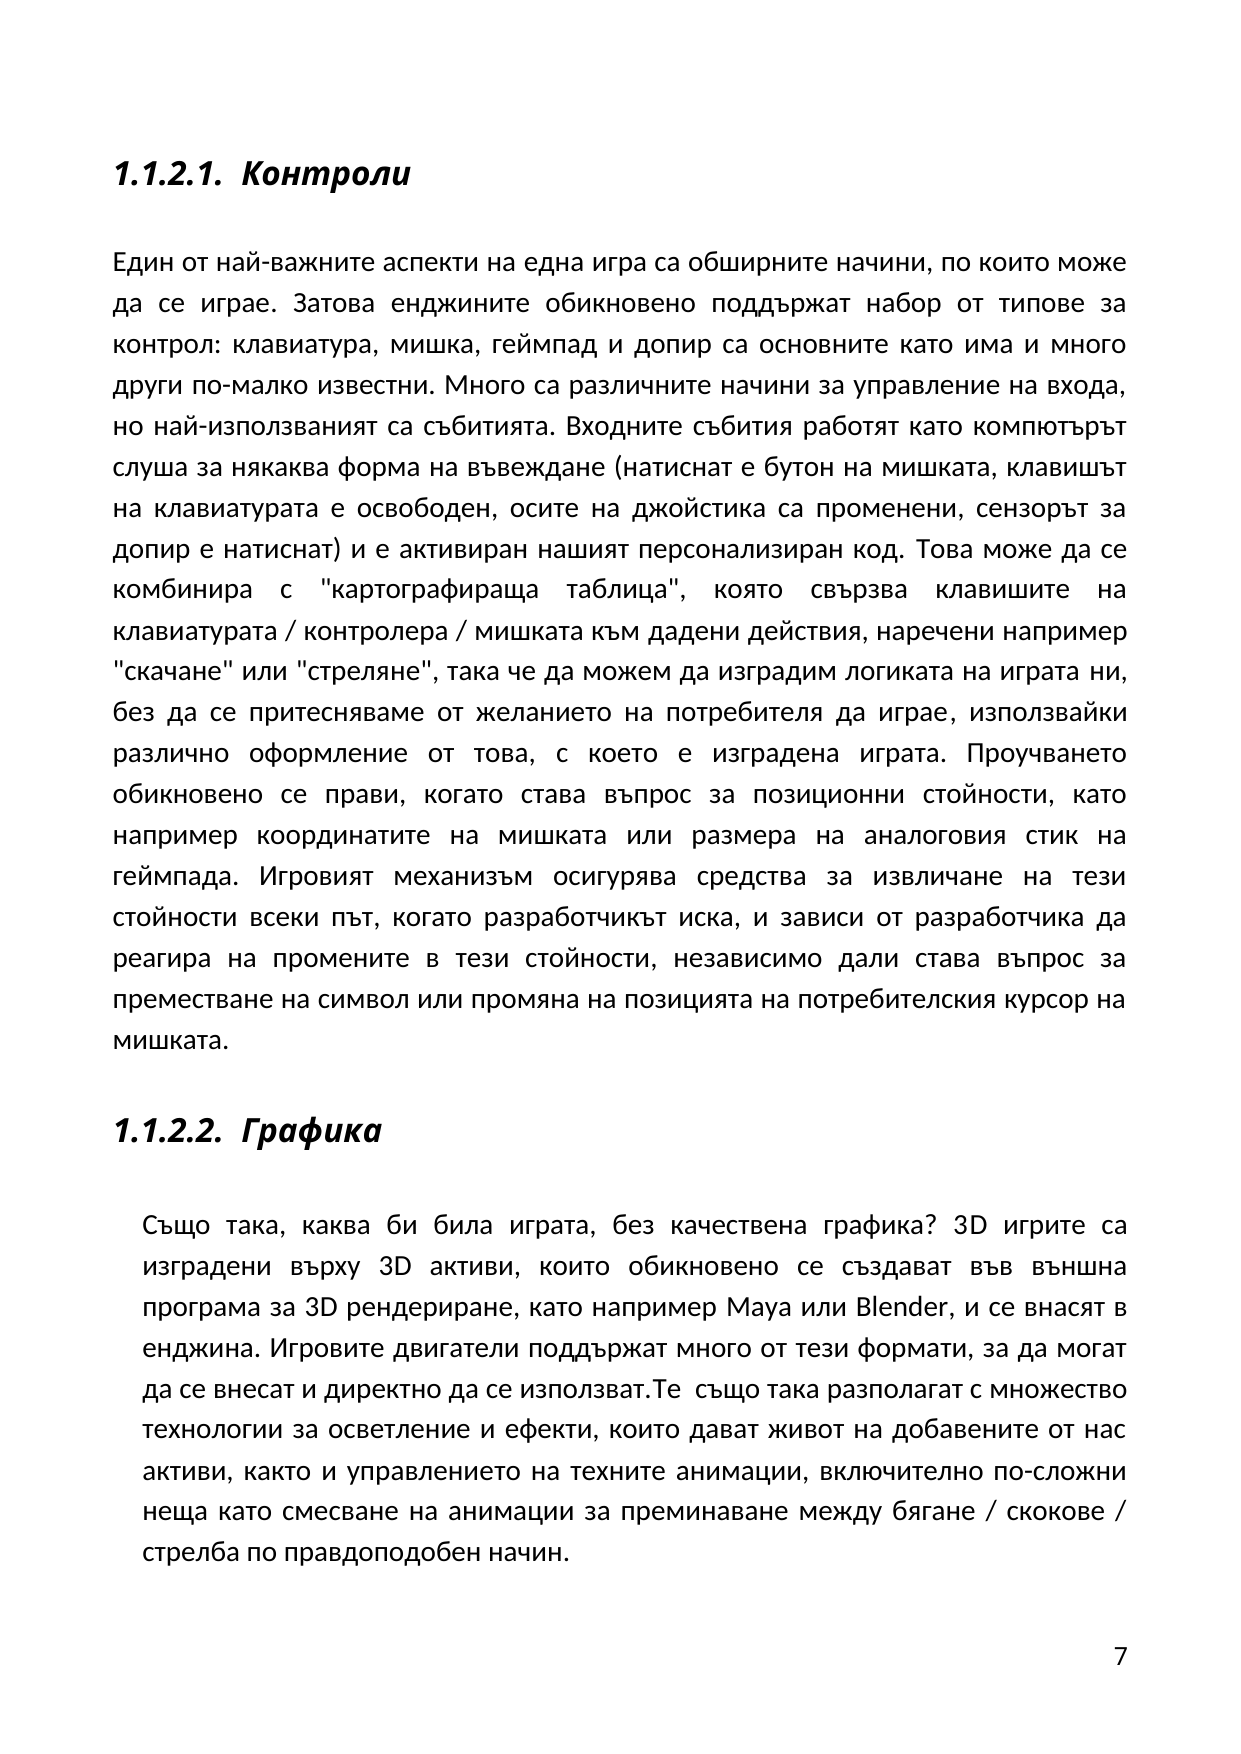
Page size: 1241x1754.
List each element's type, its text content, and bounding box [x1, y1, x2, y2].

subtitle 1.1.2.1. Контроли [112, 150, 1128, 195]
subtitle 1.1.2.2. Графика [112, 1107, 1128, 1152]
text Също така, каква би била играта, без качествена графика? 3D игрите са изградени върху 3D активи, които обикновено се създават във външна програма за 3D рендериране, като например Maya или Blender, и се внасят в енджина. Игровите двигатели поддържат много от тези формати, за да могат да се внесат и директно да се използват.Те също така разполагат с множество технологии за осветление и ефекти, които дават живот на добавените от нас активи, както и управлението на техните анимации, включително по-сложни неща като смесване на анимации за преминаване между бягане / скокове / стрелба по правдоподобен начин. [142, 1206, 1128, 1569]
text Един от най-важните аспекти на една игра са обширните начини, по които може да се играе. Затова енджините обикновено поддържат набор от типове за контрол: клавиатура, мишка, геймпад и допир са основните като има и много други по-малко известни. Много са различните начини за управление на входа, но най-използваният са събитията. Входните събития работят като компютърът слуша за някаква форма на въвеждане (натиснат е бутон на мишката, клавишът на клавиатурата е освободен, осите на джойстика са променени, сензорът за допир е натиснат) и е активиран нашият персонализиран код. Това може да се комбинира с "картографираща таблица", която свързва клавишите на клавиатурата / контролера / мишката към дадени действия, наречени например "скачане" или "стреляне", така че да можем да изградим логиката на играта ни, без да се притесняваме от желанието на потребителя да играе, използвайки различно оформление от това, с което е изградена играта. Проучването обикновено се прави, когато става въпрос за позиционни стойности, като например координатите на мишката или размера на аналоговия стик на геймпада. Игровият механизъм осигурява средства за извличане на тези стойности всеки път, когато разработчикът иска, и зависи от разработчика да реагира на промените в тези стойности, независимо дали става въпрос за преместване на символ или промяна на позицията на потребителския курсор на мишката. [112, 202, 1128, 1057]
